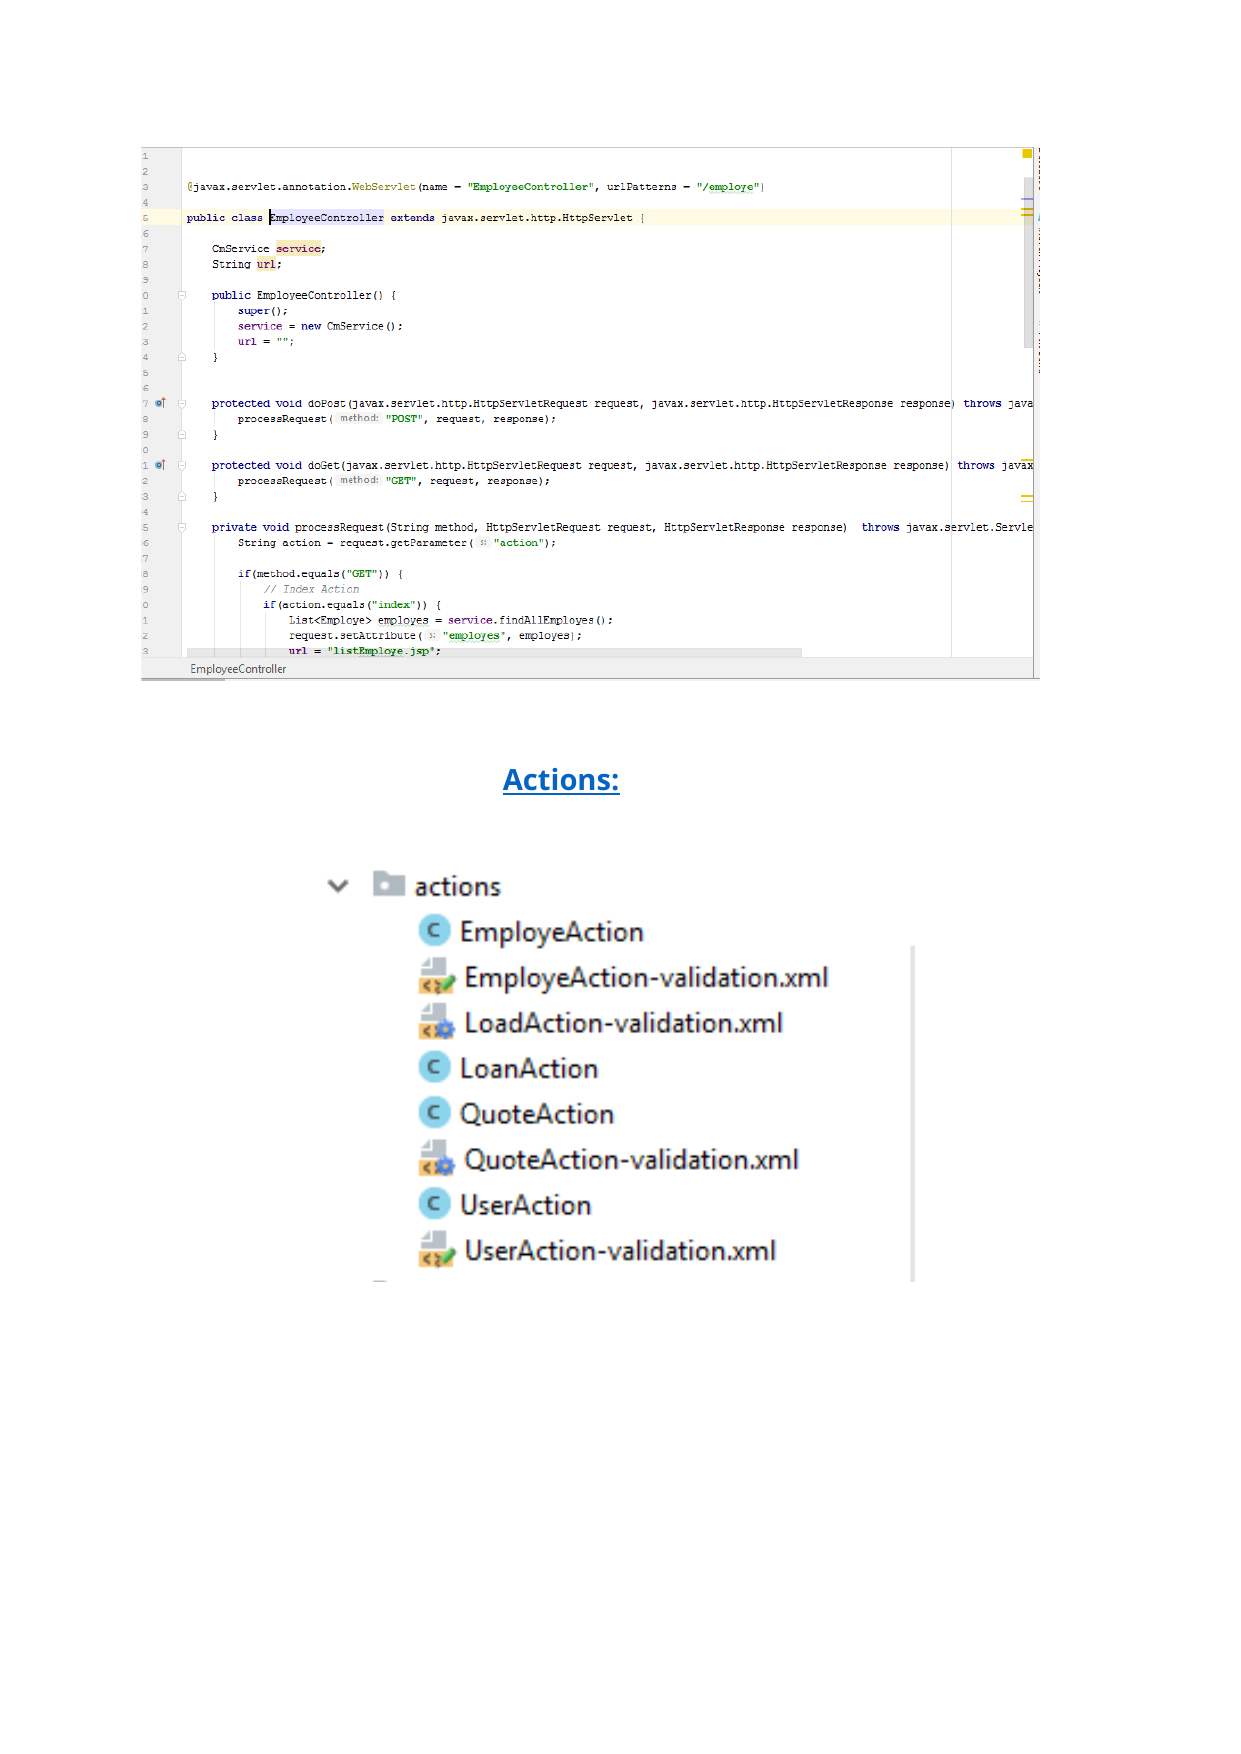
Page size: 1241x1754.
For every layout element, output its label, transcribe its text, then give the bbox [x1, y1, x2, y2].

text Actions: [59, 759, 1063, 799]
picture [141, 147, 1040, 681]
picture [266, 865, 915, 1282]
